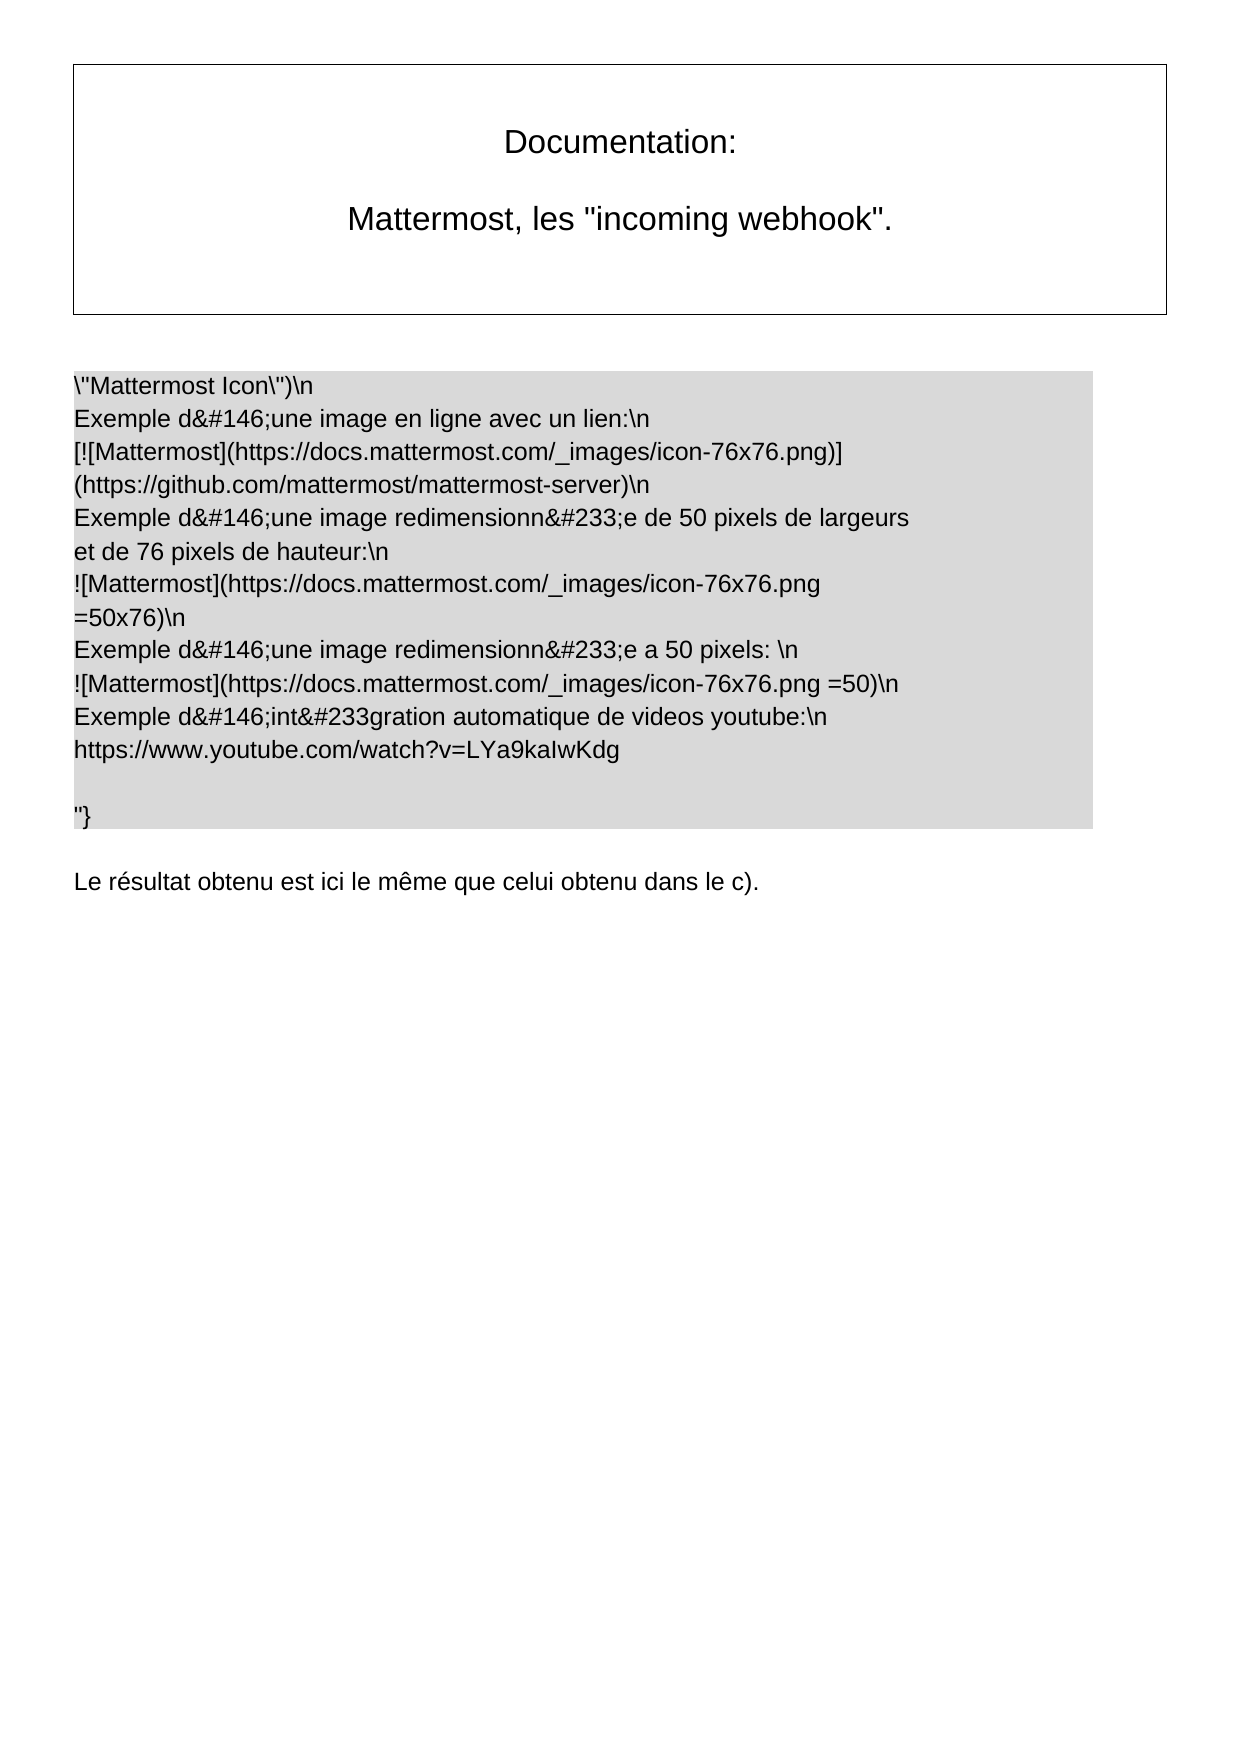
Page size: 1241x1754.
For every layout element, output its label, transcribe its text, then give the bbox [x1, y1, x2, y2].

text et de 76 pixels de hauteur:\n [74, 536, 1093, 565]
text (https://github.com/mattermost/mattermost-server)\n [74, 470, 1093, 499]
text Exemple d&#146;une image en ligne avec un lien:\n [74, 404, 1093, 433]
text https://www.youtube.com/watch?v=LYa9kaIwKdg [74, 734, 1093, 763]
text =50x76)\n [74, 602, 1093, 631]
text Exemple d&#146;int&#233gration automatique de videos youtube:\n [74, 702, 1093, 730]
text Exemple d&#146;une image redimensionn&#233;e de 50 pixels de largeurs [74, 503, 1093, 532]
text \"Mattermost Icon\")\n [74, 371, 1093, 400]
text "} [74, 801, 1093, 829]
text ![Mattermost](https://docs.mattermost.com/_images/icon-76x76.png [74, 569, 1093, 598]
text ![Mattermost](https://docs.mattermost.com/_images/icon-76x76.png =50)\n [74, 668, 1093, 697]
text Exemple d&#146;une image redimensionn&#233;e a 50 pixels: \n [74, 636, 1093, 664]
text Le résultat obtenu est ici le même que celui obtenu dans le c). [74, 867, 1093, 895]
text [![Mattermost](https://docs.mattermost.com/_images/icon-76x76.png)] [74, 437, 1093, 466]
